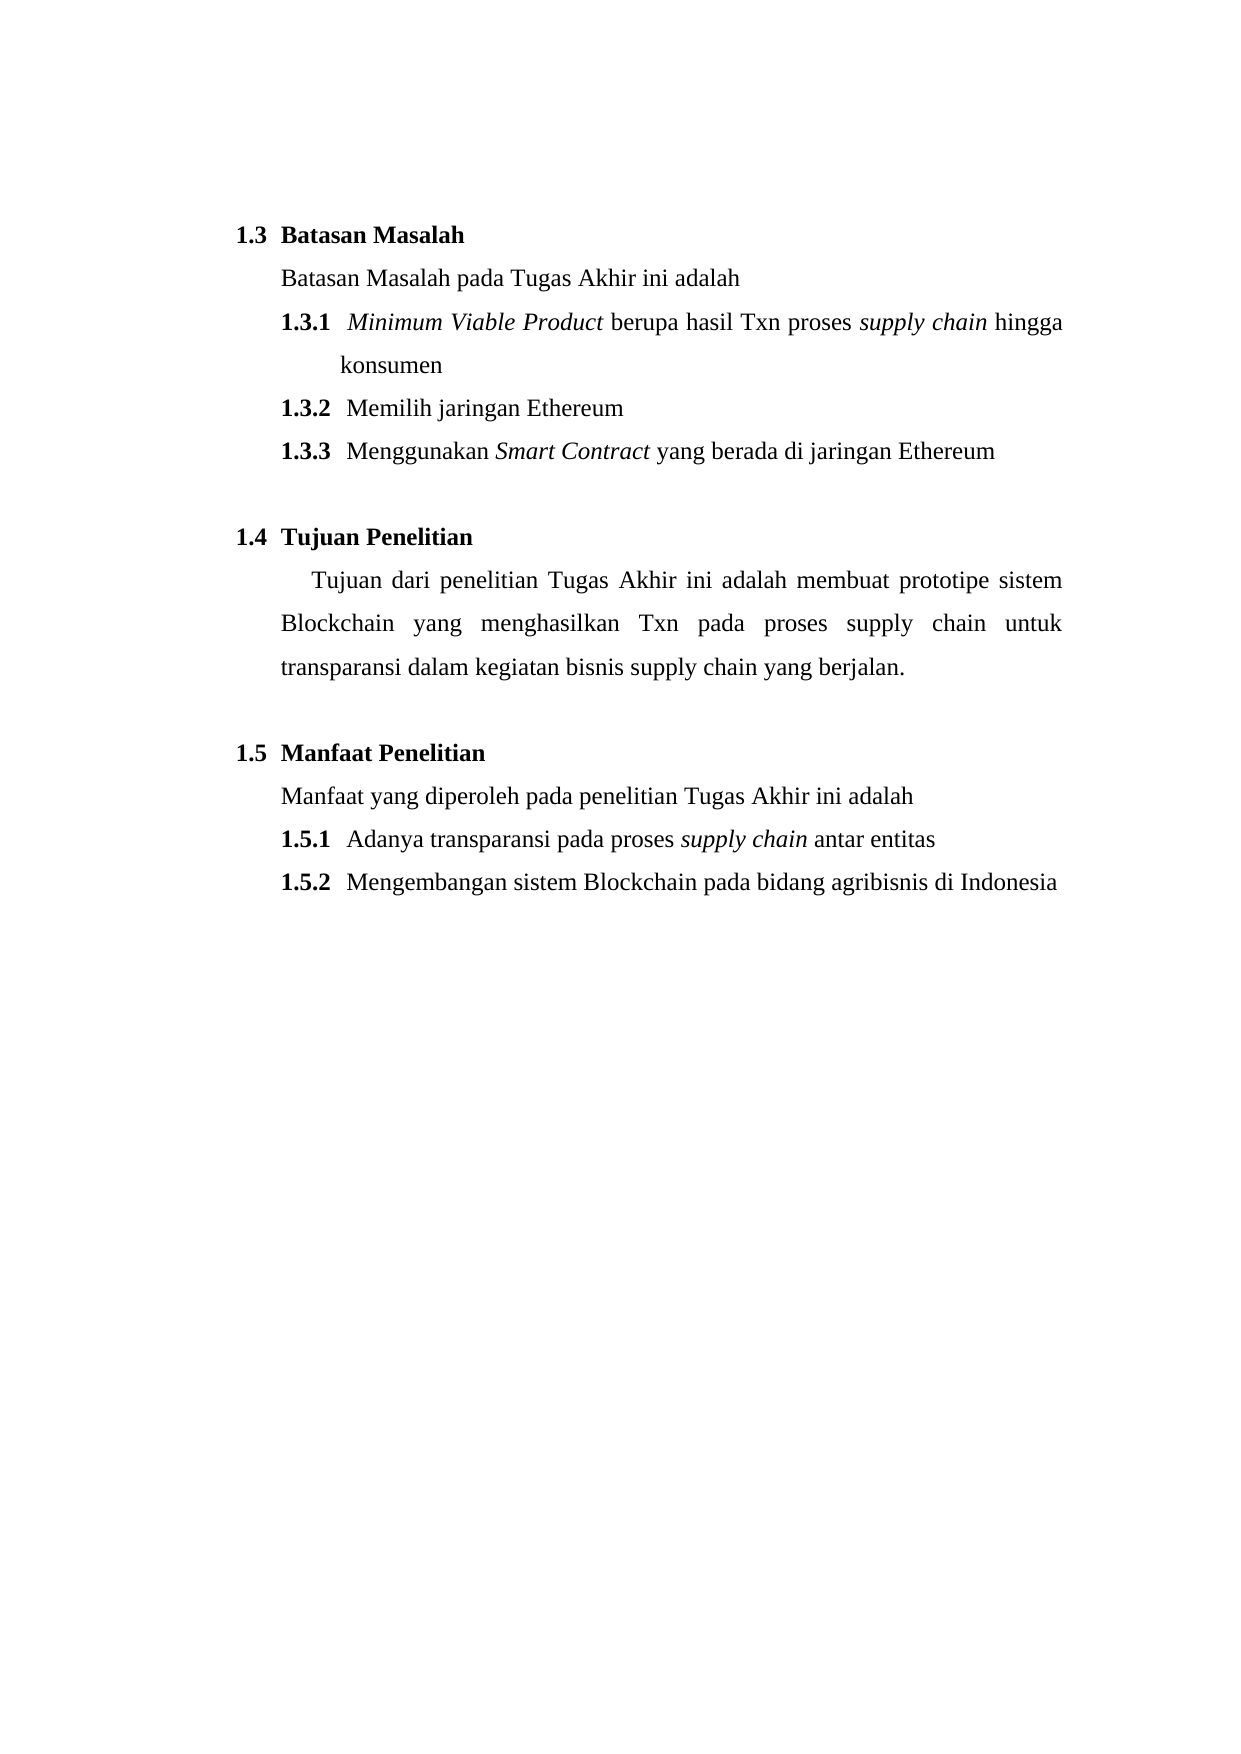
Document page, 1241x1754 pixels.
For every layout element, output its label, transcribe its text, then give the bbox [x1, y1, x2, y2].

list Adanya transparansi pada proses supply chain antar entitas [281, 824, 1063, 853]
list Tujuan dari penelitian Tugas Akhir ini adalah membuat prototipe sistem Blockchain yang menghasilkan Txn pada proses supply chain untuk transparansi dalam kegiatan bisnis supply chain yang berjalan. [281, 565, 1063, 680]
list Manfaat yang diperoleh pada penelitian Tugas Akhir ini adalah [281, 781, 1063, 810]
list Mengembangan sistem Blockchain pada bidang agribisnis di Indonesia [281, 867, 1063, 896]
list Batasan Masalah [236, 220, 1063, 249]
list Batasan Masalah pada Tugas Akhir ini adalah [281, 263, 1063, 292]
list Memilih jaringan Ethereum [281, 393, 1063, 422]
list Tujuan Penelitian [236, 522, 1063, 551]
list Manfaat Penelitian [236, 738, 1063, 767]
list Menggunakan Smart Contract yang berada di jaringan Ethereum [281, 436, 1063, 465]
list Minimum Viable Product berupa hasil Txn proses supply chain hingga konsumen [281, 307, 1063, 378]
